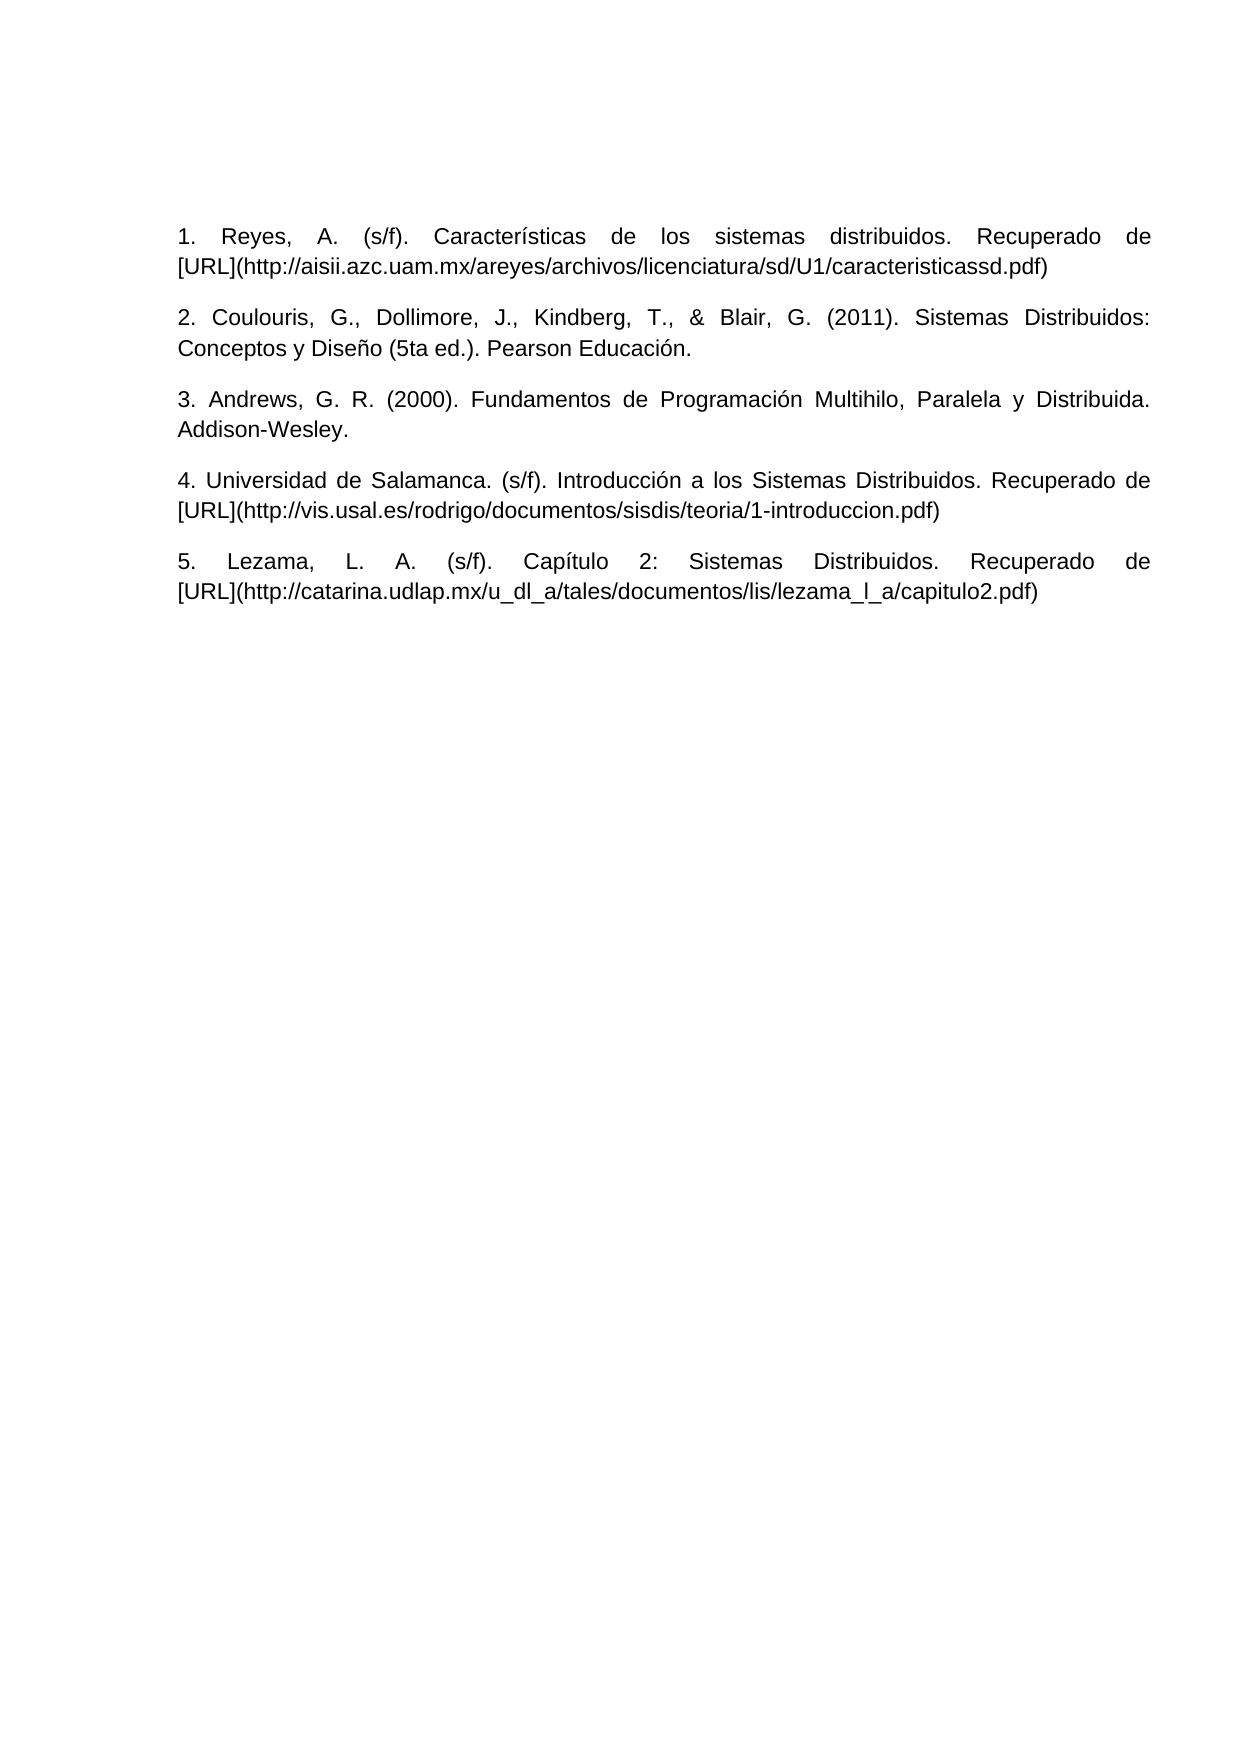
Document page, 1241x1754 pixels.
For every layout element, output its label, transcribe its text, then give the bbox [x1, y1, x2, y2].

text 1. Reyes, A. (s/f). Características de los sistemas distribuidos. Recuperado de [URL](http://aisii.azc.uam.mx/areyes/archivos/licenciatura/sd/U1/caracteristicassd.pdf) [177, 223, 1152, 279]
text 5. Lezama, L. A. (s/f). Capítulo 2: Sistemas Distribuidos. Recuperado de [URL](http://catarina.udlap.mx/u_dl_a/tales/documentos/lis/lezama_l_a/capitulo2.pdf) [177, 548, 1152, 604]
text 4. Universidad de Salamanca. (s/f). Introducción a los Sistemas Distribuidos. Recuperado de [URL](http://vis.usal.es/rodrigo/documentos/sisdis/teoria/1-introduccion.pdf) [177, 467, 1152, 523]
text 2. Coulouris, G., Dollimore, J., Kindberg, T., & Blair, G. (2011). Sistemas Distribuidos: Conceptos y Diseño (5ta ed.). Pearson Educación. [177, 304, 1152, 361]
text 3. Andrews, G. R. (2000). Fundamentos de Programación Multihilo, Paralela y Distribuida. Addison-Wesley. [177, 386, 1152, 442]
